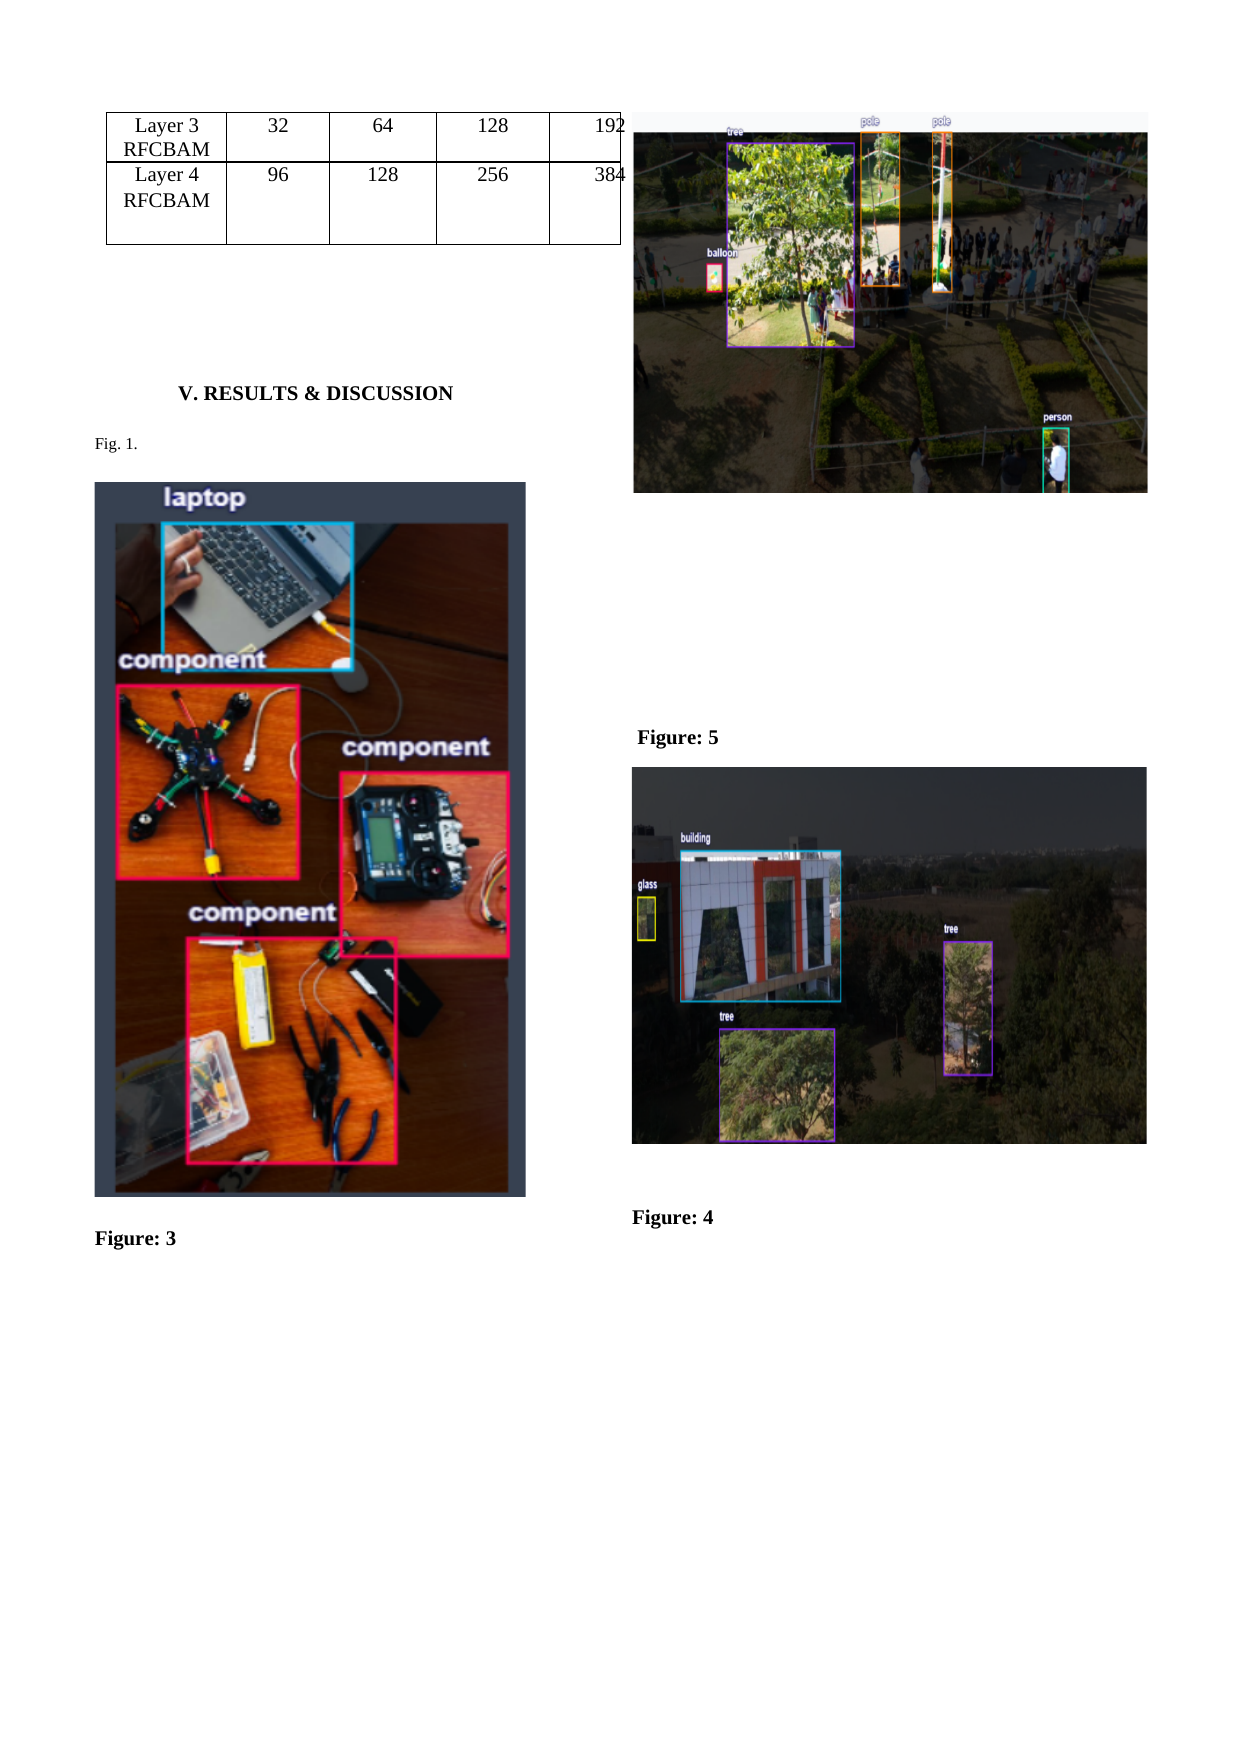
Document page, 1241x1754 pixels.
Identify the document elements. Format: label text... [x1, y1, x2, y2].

table_cell 128 [330, 163, 436, 244]
table_cell Layer 4 RFCBAM [107, 163, 226, 244]
table_cell 64 [330, 113, 436, 161]
text Figure: 3 [94, 1226, 608, 1250]
text Figure: 4 [632, 1205, 1146, 1229]
picture [631, 767, 1147, 1144]
table_cell 32 [227, 113, 329, 161]
table_cell 384 [550, 163, 620, 244]
table_cell 128 [437, 113, 549, 161]
table_cell 192 [550, 113, 620, 161]
table_cell 96 [227, 163, 329, 244]
table_cell 256 [437, 163, 549, 244]
picture [94, 482, 526, 1197]
picture [631, 112, 1149, 493]
table_cell Layer 3 RFCBAM [107, 113, 226, 161]
text V. RESULTS & DISCUSSION [94, 381, 608, 404]
text Figure: 5 [632, 725, 1146, 749]
